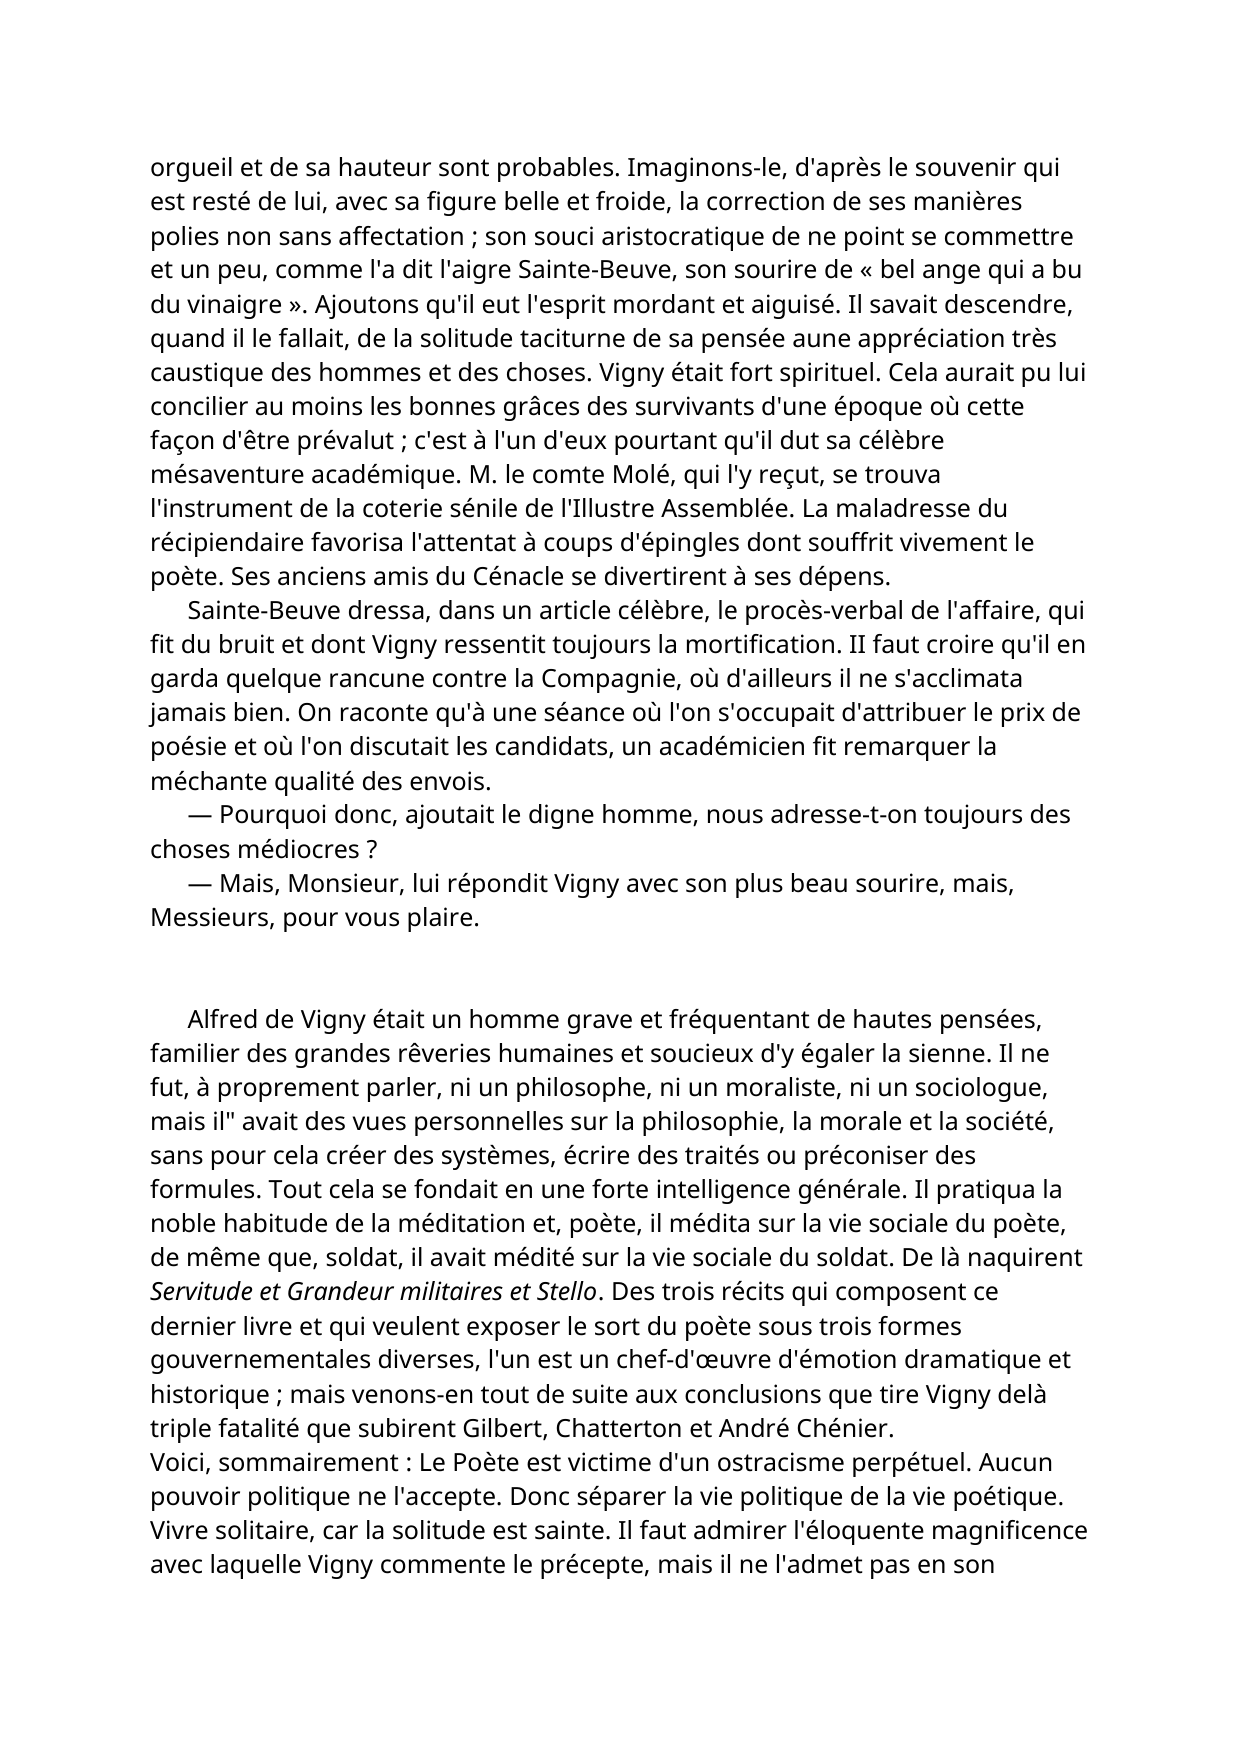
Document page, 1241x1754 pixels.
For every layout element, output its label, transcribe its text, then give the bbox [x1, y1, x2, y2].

text Sainte-Beuve dressa, dans un article célèbre, le procès-verbal de l'affaire, qui fit du bruit et dont Vigny ressentit toujours la mortification. II faut croire qu'il en garda quelque rancune contre la Compagnie, où d'ailleurs il ne s'acclimata jamais bien. On raconte qu'à une séance où l'on s'occupait d'attribuer le prix de poésie et où l'on discutait les candidats, un académicien fit remarquer la méchante qualité des envois. [150, 593, 1090, 797]
text Alfred de Vigny était un homme grave et fréquentant de hautes pensées, familier des grandes rêveries humaines et soucieux d'y égaler la sienne. Il ne fut, à proprement parler, ni un philosophe, ni un moraliste, ni un sociologue, mais il" avait des vues personnelles sur la philosophie, la morale et la société, sans pour cela créer des systèmes, écrire des traités ou préconiser des formules. Tout cela se fondait en une forte intelligence générale. Il pratiqua la noble habitude de la méditation et, poète, il médita sur la vie sociale du poète, de même que, soldat, il avait médité sur la vie sociale du soldat. De là naquirent Servitude et Grandeur militaires et Stello. Des trois récits qui composent ce dernier livre et qui veulent exposer le sort du poète sous trois formes gouvernementales diverses, l'un est un chef-d'œuvre d'émotion dramatique et historique ; mais venons-en tout de suite aux conclusions que tire Vigny delà triple fatalité que subirent Gilbert, Chatterton et André Chénier. [150, 1002, 1090, 1444]
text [150, 1444, 1090, 1581]
text — Mais, Monsieur, lui répondit Vigny avec son plus beau sourire, mais, Messieurs, pour vous plaire. [150, 865, 1090, 933]
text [150, 150, 1090, 593]
text — Pourquoi donc, ajoutait le digne homme, nous adresse-t-on toujours des choses médiocres ? [150, 797, 1090, 865]
